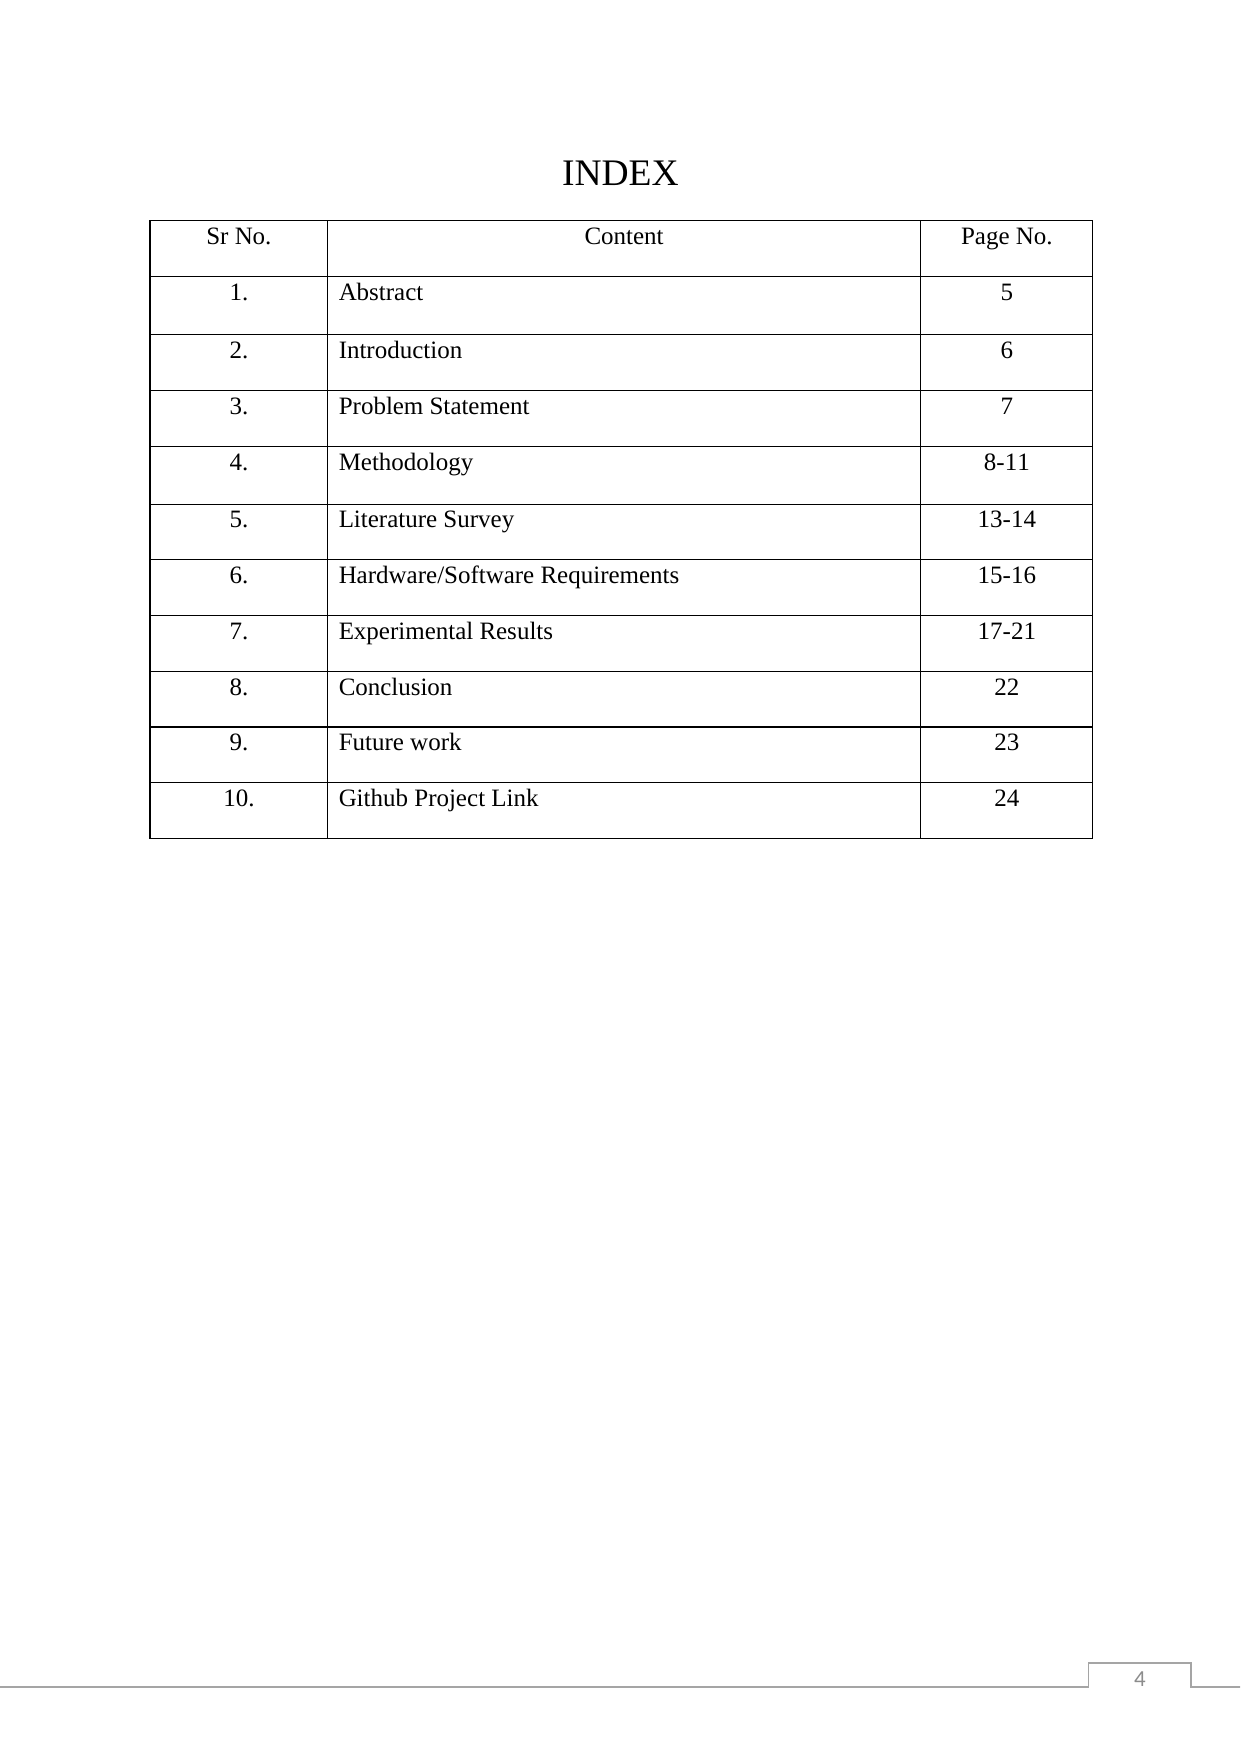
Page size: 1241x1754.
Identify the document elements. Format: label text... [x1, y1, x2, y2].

table_cell 7 [921, 391, 1092, 446]
table_cell Methodology [328, 447, 920, 503]
text INDEX [150, 150, 1090, 193]
table_cell 7. [151, 616, 327, 671]
table_cell 4. [151, 447, 327, 503]
table_cell 13-14 [921, 505, 1092, 559]
table_cell Github Project Link [328, 783, 920, 838]
table_cell 1. [151, 277, 327, 334]
table_cell 2. [151, 335, 327, 390]
table_cell 15-16 [921, 560, 1092, 615]
table_cell Experimental Results [328, 616, 920, 671]
table_cell Conclusion [328, 672, 920, 726]
table_cell Literature Survey [328, 505, 920, 559]
table_cell Problem Statement [328, 391, 920, 446]
table_cell 8. [151, 672, 327, 726]
table_cell 5 [921, 277, 1092, 334]
table_cell 3. [151, 391, 327, 446]
table_header Page No. [921, 221, 1092, 276]
table_cell Future work [328, 728, 920, 782]
table_cell Introduction [328, 335, 920, 390]
table_cell 8-11 [921, 447, 1092, 503]
table_cell 5. [151, 505, 327, 559]
table_cell 17-21 [921, 616, 1092, 671]
table_cell 24 [921, 783, 1092, 838]
table_cell 6. [151, 560, 327, 615]
table_cell 22 [921, 672, 1092, 726]
table_cell 10. [151, 783, 327, 838]
table_header Sr No. [151, 221, 327, 276]
table_cell 9. [151, 728, 327, 782]
table_header Content [328, 221, 920, 276]
table_cell Hardware/Software Requirements [328, 560, 920, 615]
table_cell 23 [921, 728, 1092, 782]
table_cell Abstract [328, 277, 920, 334]
table_cell 6 [921, 335, 1092, 390]
